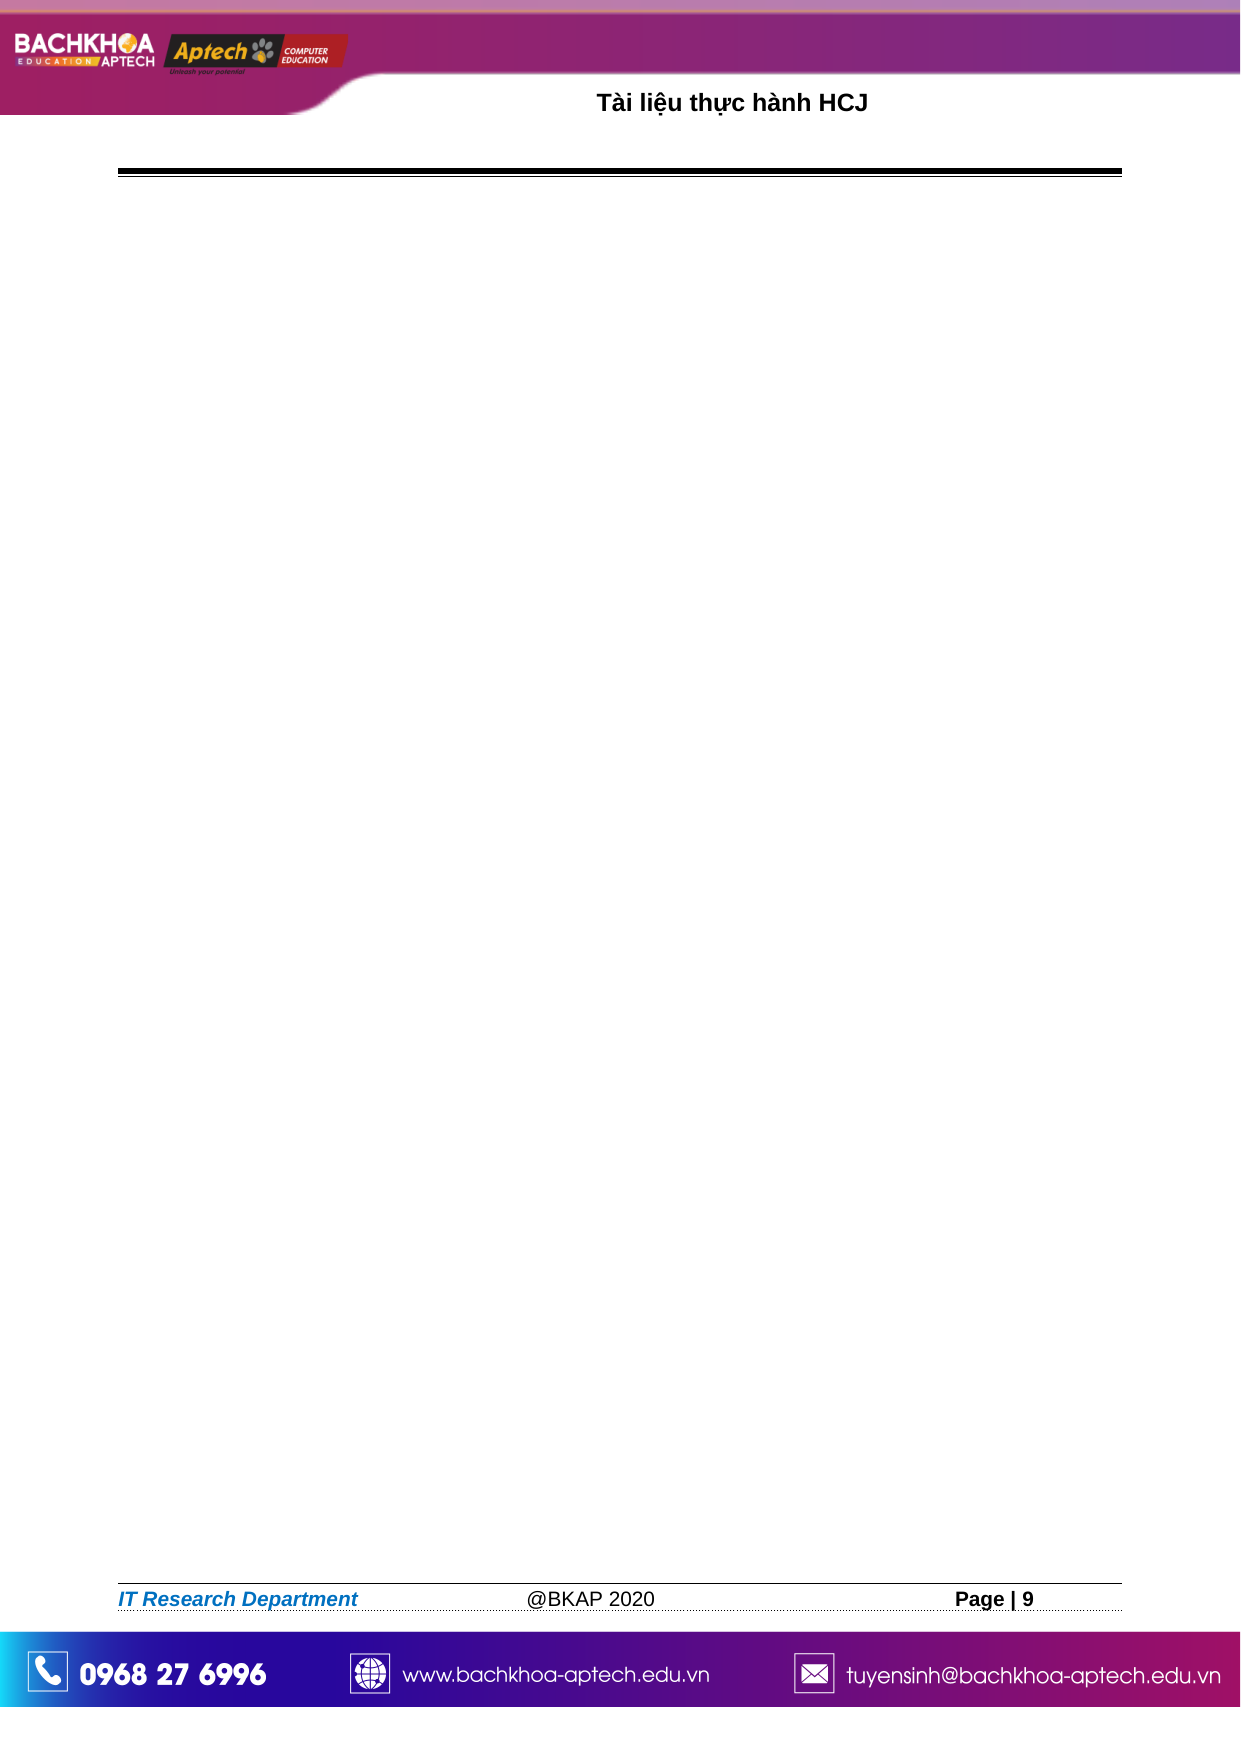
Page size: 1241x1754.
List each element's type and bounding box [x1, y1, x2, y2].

picture [0, 1631, 1241, 1707]
picture [0, 0, 1241, 115]
